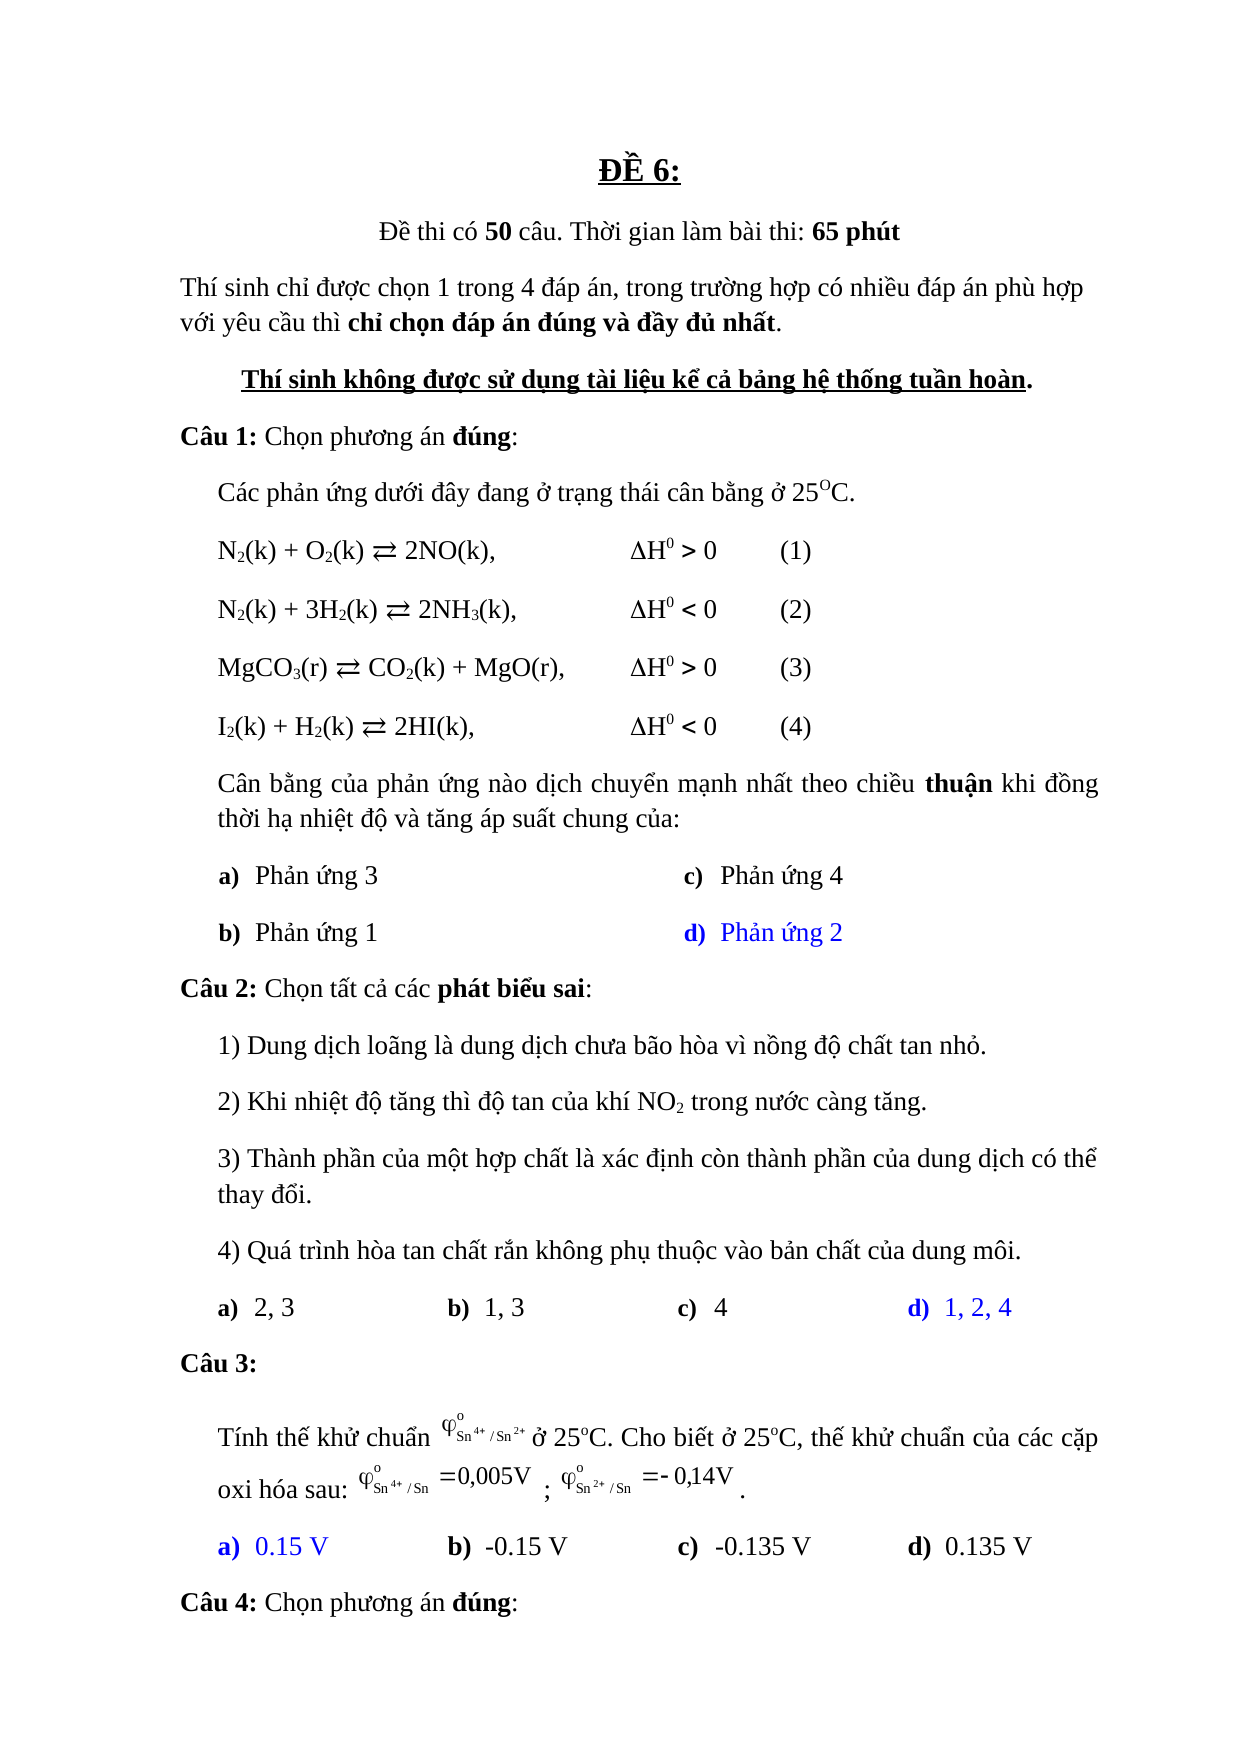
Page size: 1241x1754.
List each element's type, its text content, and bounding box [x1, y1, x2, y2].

text Tính thế khử chuẩn ở 25oC. Cho biết ở 25oC, thế khử chuẩn của các cặp oxi hóa sau: ; . [217, 1404, 1099, 1504]
text Các phản ứng dưới đây đang ở trạng thái cân bằng ở 25OC. [217, 476, 1099, 507]
list Phản ứng 3 [218, 859, 633, 890]
table_header Đề thi có 50 câu. Thời gian làm bài thi: 65 phút [141, 215, 1133, 271]
text ĐỀ 6: [180, 150, 1099, 188]
text 1) Dung dịch loãng là dung dịch chưa bão hòa vì nồng độ chất tan nhỏ. [217, 1029, 1099, 1060]
list 2, 3 [217, 1291, 407, 1322]
text Câu 3: [180, 1347, 1099, 1378]
text 2) Khi nhiệt độ tăng thì độ tan của khí NO2 trong nước càng tăng. [217, 1085, 1099, 1117]
list Phản ứng 1 [218, 916, 633, 947]
text Cân bằng của phản ứng nào dịch chuyển mạnh nhất theo chiều thuận khi đồng thời hạ nhiệt độ và tăng áp suất chung của: [217, 767, 1099, 834]
list 0.135 V [907, 1530, 1099, 1561]
list -0.15 V [447, 1530, 637, 1561]
text 4) Quá trình hòa tan chất rắn không phụ thuộc vào bản chất của dung môi. [217, 1234, 1099, 1265]
text N2(k) + O2(k) ⇄ 2NO(k), H0 0 (1) [217, 533, 1099, 566]
text Câu 4: Chọn phương án đúng: [180, 1587, 1099, 1618]
text Thí sinh không được sử dụng tài liệu kể cả bảng hệ thống tuần hoàn. [180, 363, 1099, 394]
list Phản ứng 4 [683, 859, 1099, 890]
text Câu 2: Chọn tất cả các phát biểu sai: [180, 972, 1099, 1003]
text N2(k) + 3H2(k) ⇄ 2NH3(k), H0 0 (2) [217, 591, 1099, 624]
text MgCO3(r) ⇄ CO2(k) + MgO(r), H0 0 (3) [217, 650, 1099, 683]
list 1, 3 [447, 1291, 637, 1322]
text 3) Thành phần của một hợp chất là xác định còn thành phần của dung dịch có thể thay đổi. [217, 1142, 1099, 1209]
list Phản ứng 2 [683, 916, 1099, 947]
text Thí sinh chỉ được chọn 1 trong 4 đáp án, trong trường hợp có nhiều đáp án phù hợp với yêu cầu thì chỉ chọn đáp án đúng và đầy đủ nhất. [180, 271, 1099, 338]
list 4 [677, 1291, 867, 1322]
text I2(k) + H2(k) ⇄ 2HI(k), H0 0 (4) [217, 708, 1099, 741]
text Câu 1: Chọn phương án đúng: [180, 419, 1099, 451]
list -0.135 V [677, 1530, 867, 1561]
list 1, 2, 4 [907, 1291, 1099, 1322]
list 0.15 V [217, 1530, 407, 1561]
